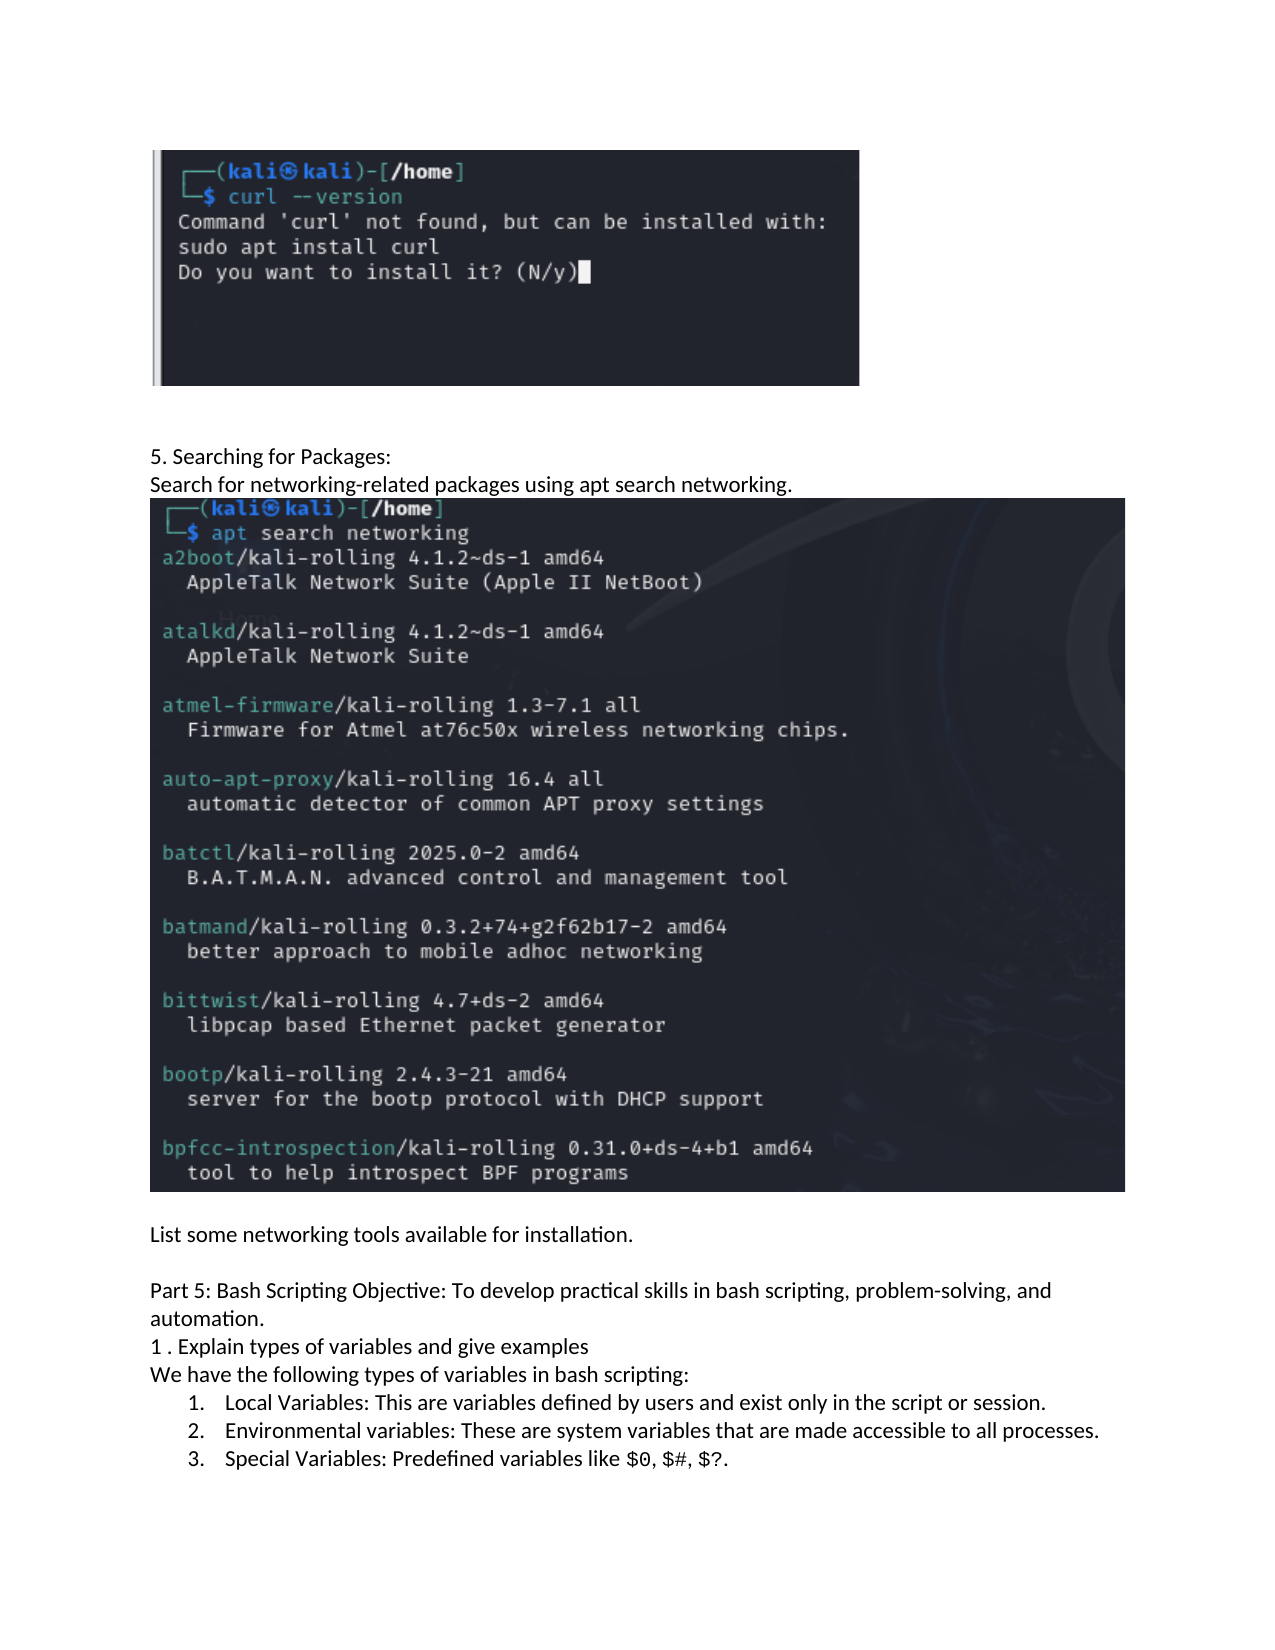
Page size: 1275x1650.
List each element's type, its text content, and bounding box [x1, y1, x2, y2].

picture [150, 150, 860, 386]
picture [150, 498, 1125, 1192]
text List some networking tools available for installation. [150, 1220, 1125, 1248]
text 1 . Explain types of variables and give examples [150, 1332, 1125, 1360]
list Local Variables: This are variables defined by users and exist only in the script or session. [187, 1388, 1125, 1416]
text 5. Searching for Packages: [150, 442, 1125, 470]
text Search for networking-related packages using apt search networking. [150, 470, 1125, 498]
text We have the following types of variables in bash scripting: [150, 1360, 1125, 1388]
list Special Variables: Predefined variables like $0, $#, $?. [187, 1444, 1125, 1473]
list Environmental variables: These are system variables that are made accessible to all processes. [187, 1416, 1125, 1444]
text Part 5: Bash Scripting Objective: To develop practical skills in bash scripting, problem-solving, and automation. [150, 1276, 1125, 1332]
